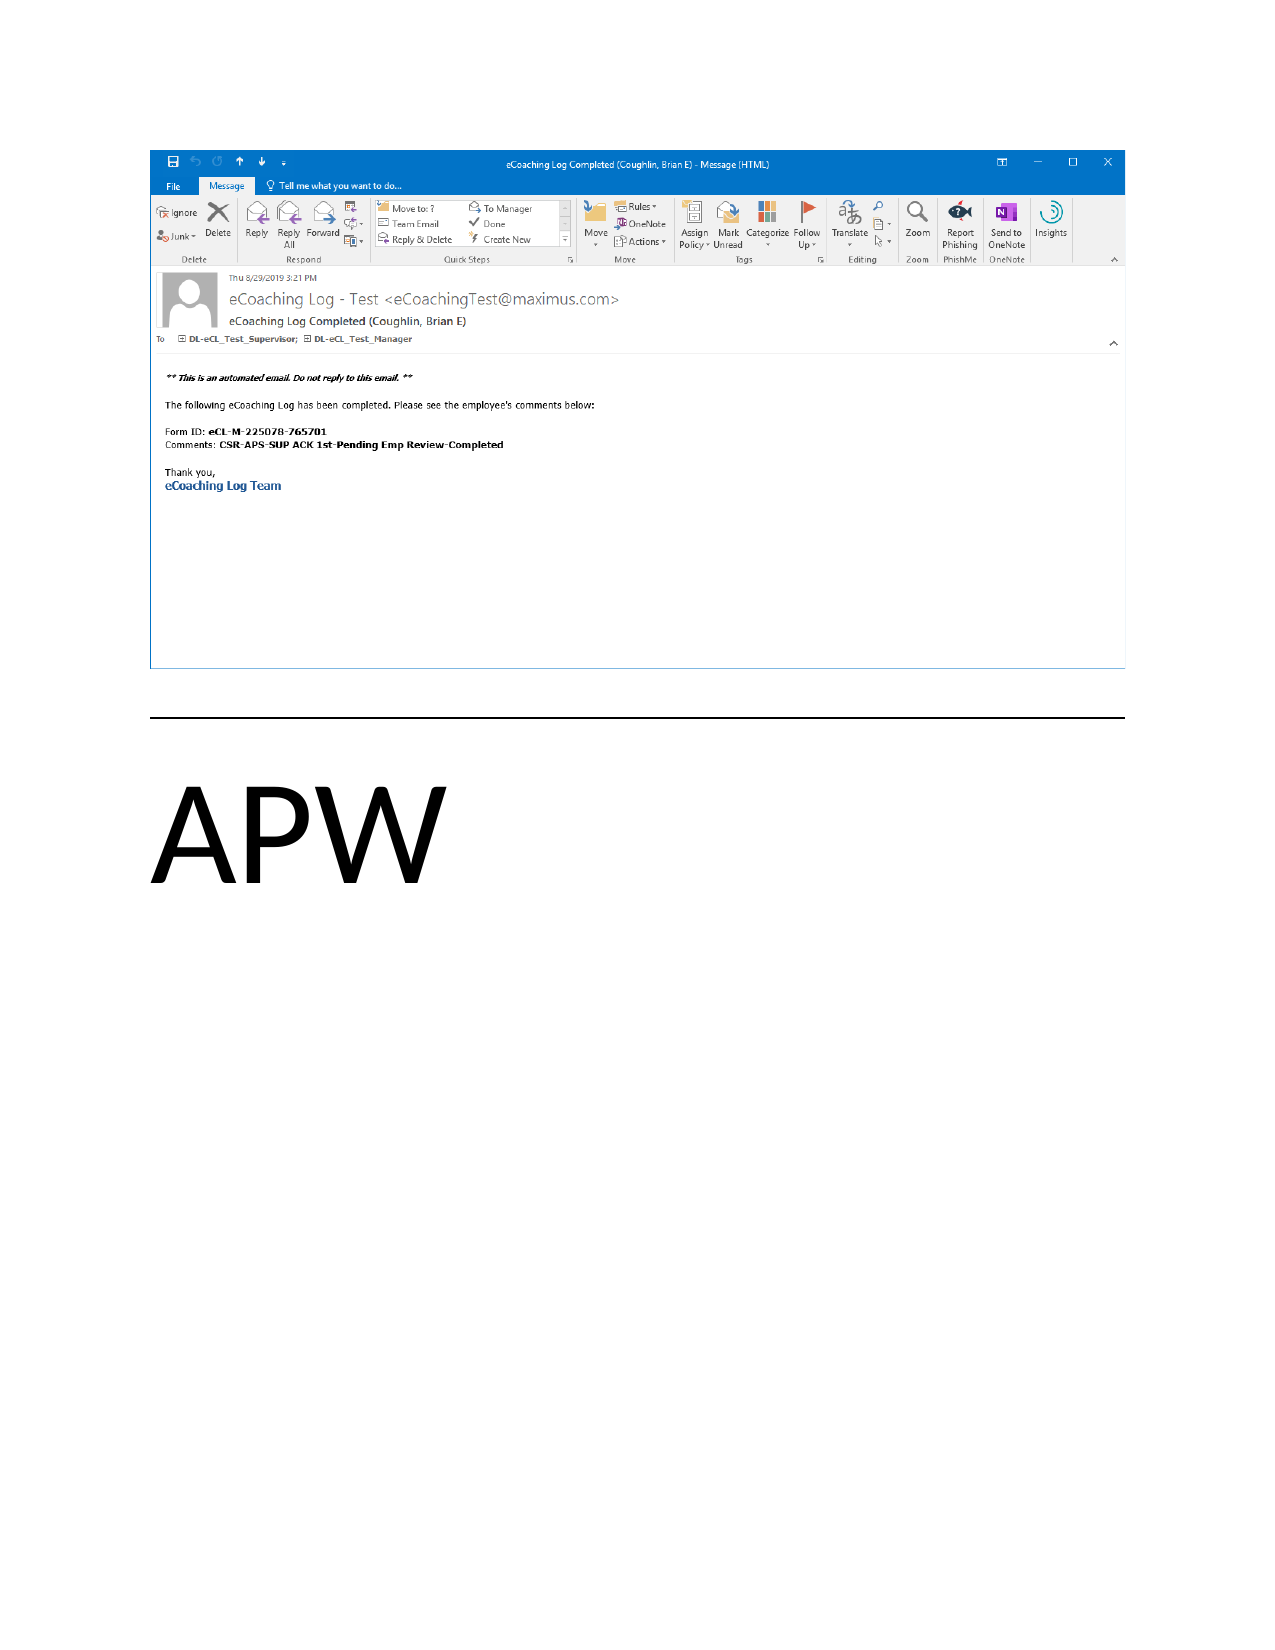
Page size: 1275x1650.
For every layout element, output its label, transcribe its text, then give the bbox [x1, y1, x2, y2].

picture [150, 150, 1125, 669]
text APW [150, 738, 1125, 921]
